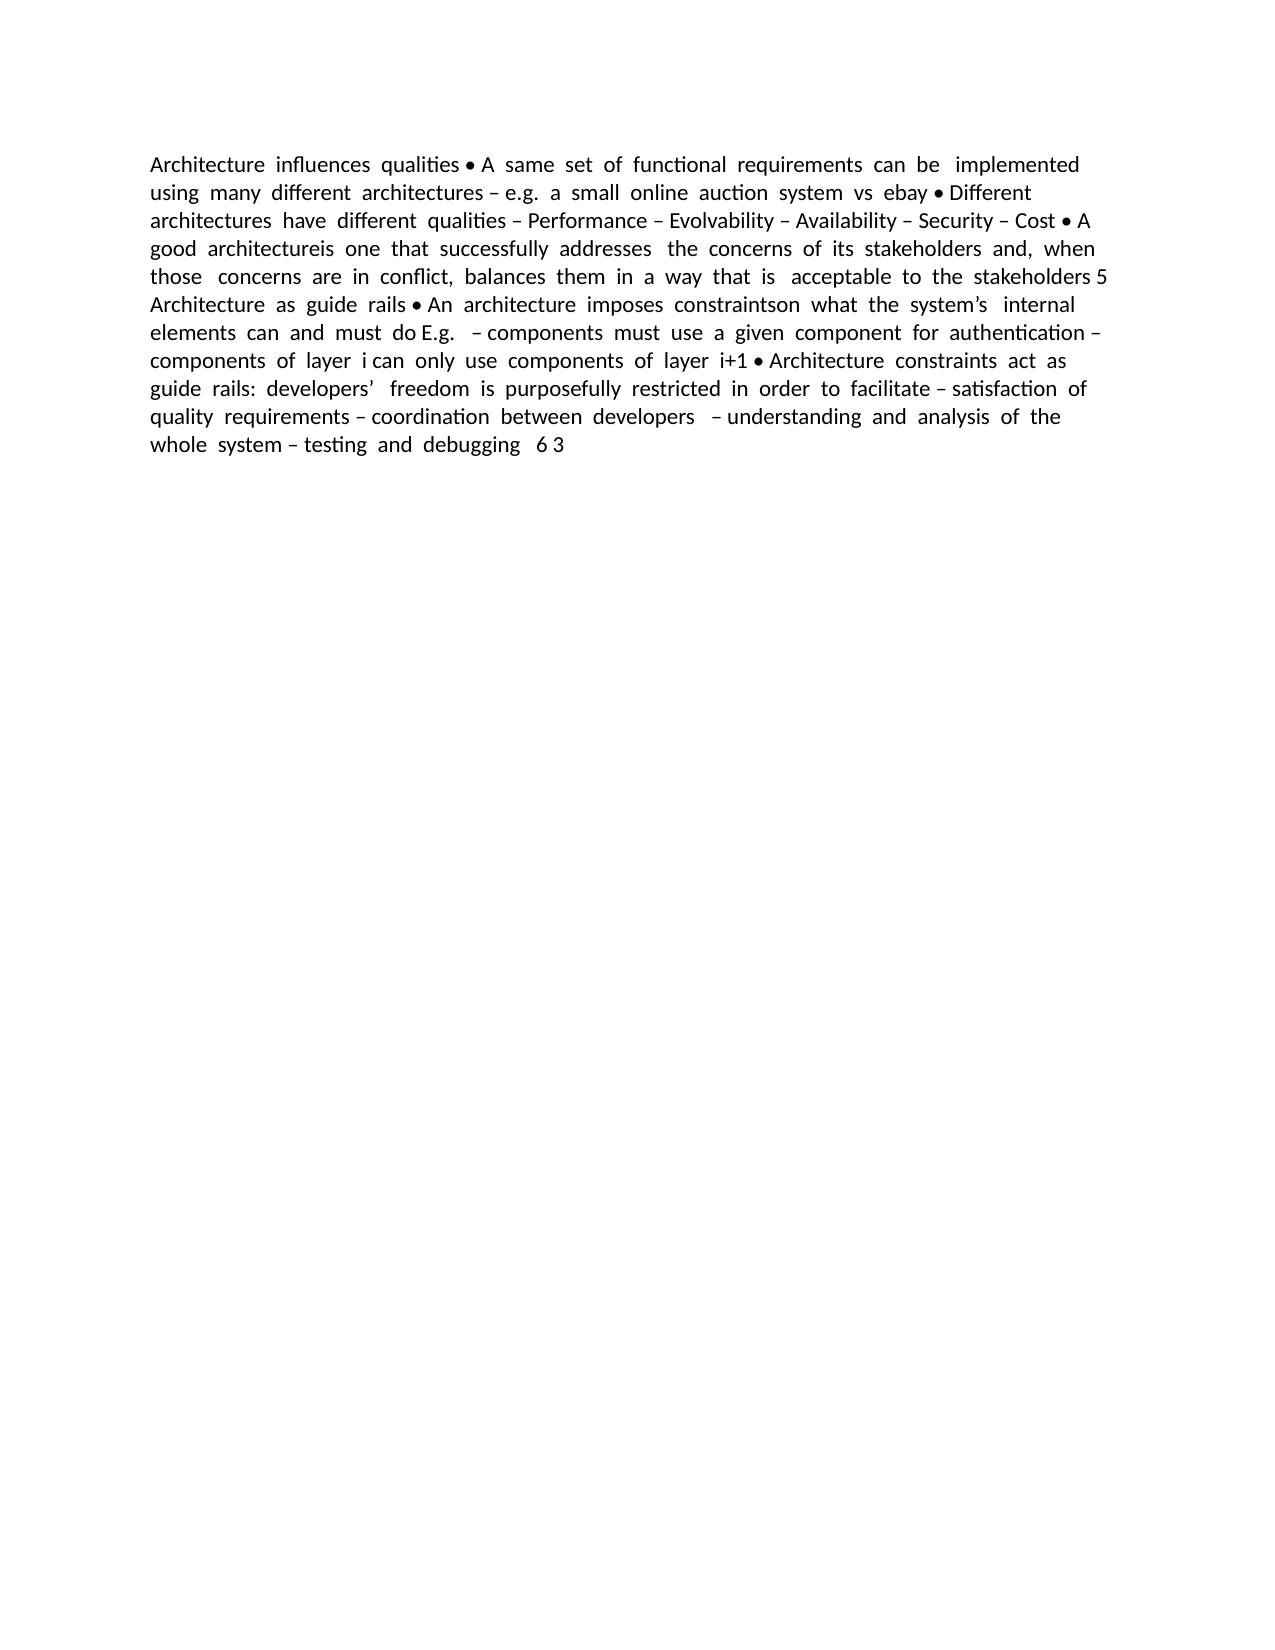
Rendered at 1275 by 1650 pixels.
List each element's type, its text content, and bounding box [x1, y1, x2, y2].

text Architecture influences qualities • A same set of functional requirements can be implemented using many different architectures – e.g. a small online auction system vs ebay • Different architectures have different qualities – Performance – Evolvability – Availability – Security – Cost • A good architectureis one that successfully addresses the concerns of its stakeholders and, when those concerns are in conflict, balances them in a way that is acceptable to the stakeholders 5 Architecture as guide rails • An architecture imposes constraintson what the system’s internal elements can and must do E.g. – components must use a given component for authentication – components of layer i can only use components of layer i+1 • Architecture constraints act as guide rails: developers’ freedom is purposefully restricted in order to facilitate – satisfaction of quality requirements – coordination between developers – understanding and analysis of the whole system – testing and debugging 6 3 [150, 150, 1125, 627]
